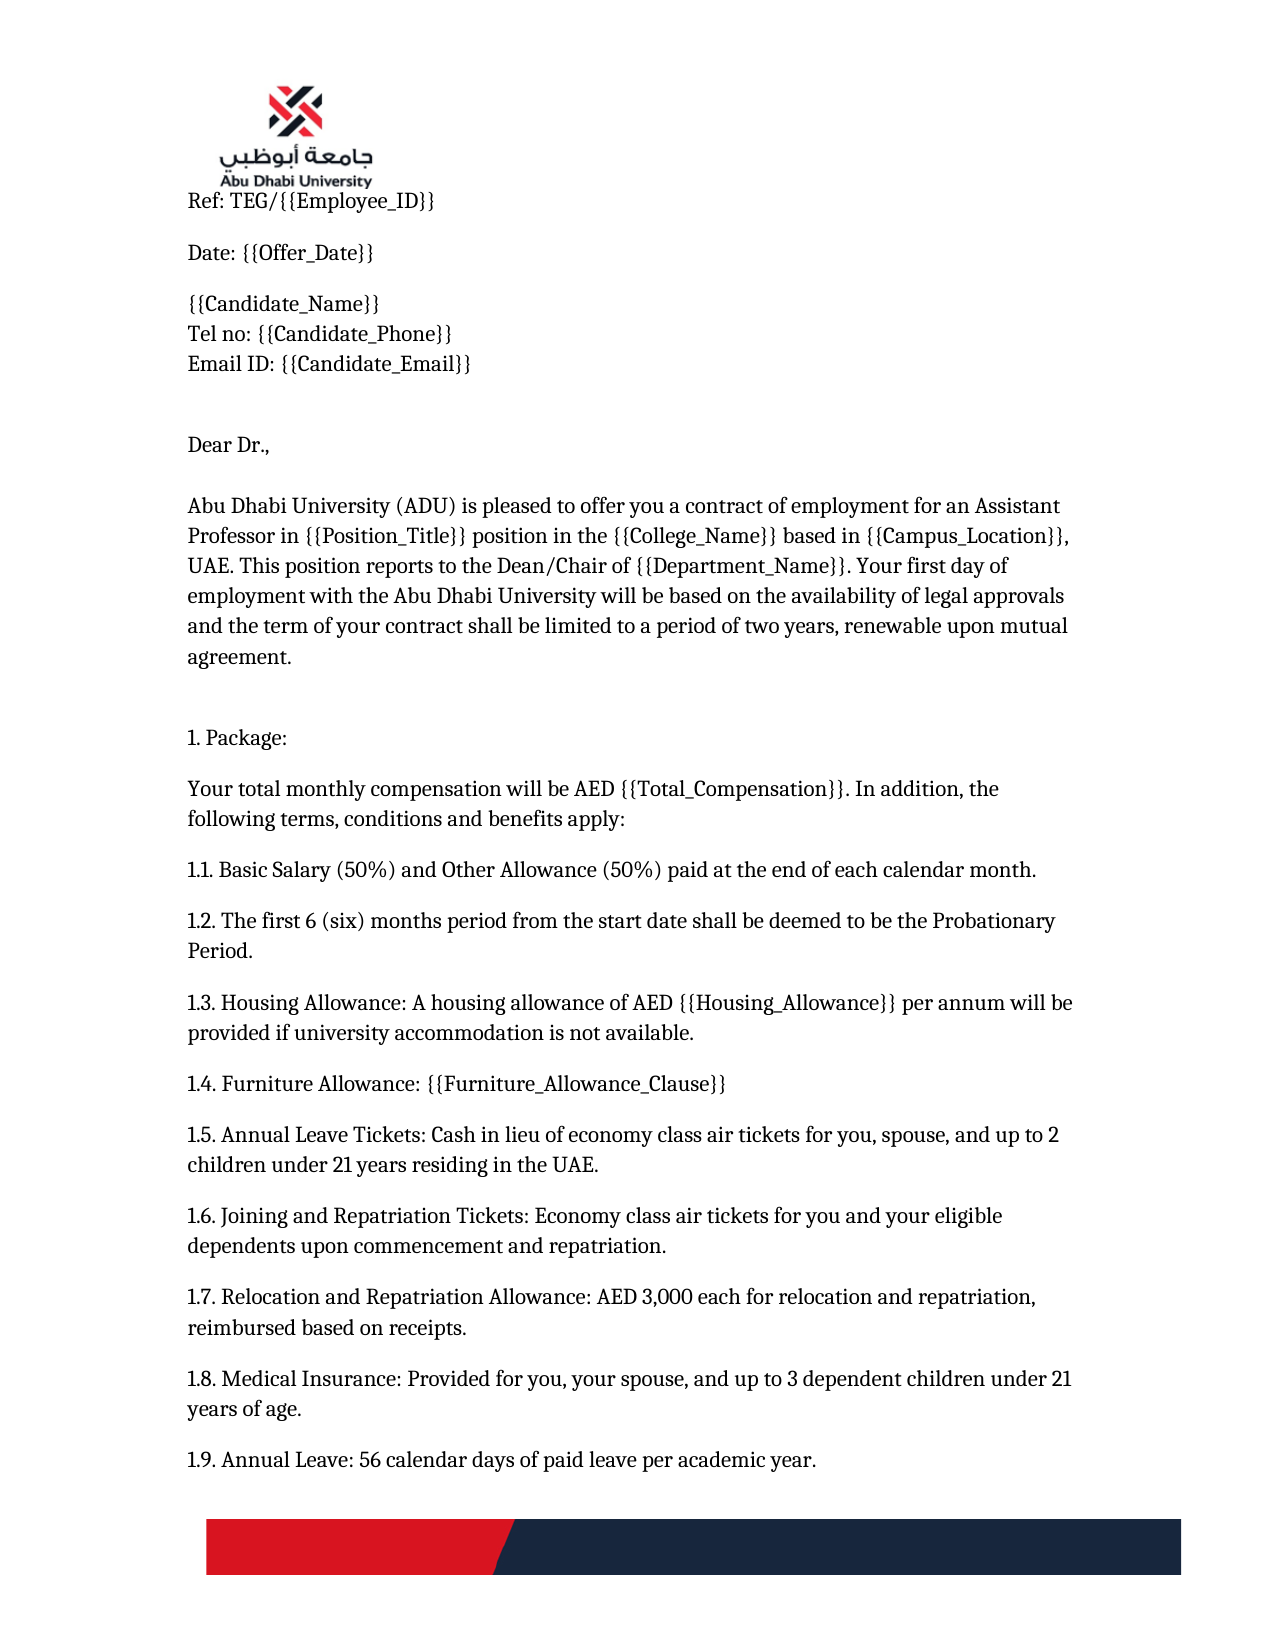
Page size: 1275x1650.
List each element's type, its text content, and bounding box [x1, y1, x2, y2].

text 1.8. Medical Insurance: Provided for you, your spouse, and up to 3 dependent children under 21 years of age. [187, 1365, 1087, 1422]
picture [206, 1519, 1182, 1575]
text 1.7. Relocation and Repatriation Allowance: AED 3,000 each for relocation and repatriation, reimbursed based on receipts. [187, 1284, 1087, 1341]
text 1.1. Basic Salary (50%) and Other Allowance (50%) paid at the end of each calendar month. [187, 857, 1087, 883]
text 1. Package: [187, 725, 1087, 751]
picture [206, 75, 387, 189]
text 1.3. Housing Allowance: A housing allowance of AED {{Housing_Allowance}} per annum will be provided if university accommodation is not available. [187, 989, 1087, 1046]
text 1.6. Joining and Repatriation Tickets: Economy class air tickets for you and your eligible dependents upon commencement and repatriation. [187, 1203, 1087, 1259]
text {{Candidate_Name}} Tel no: {{Candidate_Phone}} Email ID: {{Candidate_Email}} [187, 290, 1087, 377]
text 1.9. Annual Leave: 56 calendar days of paid leave per academic year. [187, 1447, 1087, 1473]
text Ref: TEG/{{Employee_ID}} [187, 188, 1087, 214]
text Dear Dr., Abu Dhabi University (ADU) is pleased to offer you a contract of employment for an Assistant Professor in {{Position_Title}} position in the {{College_Name}} based in {{Campus_Location}}, UAE. This position reports to the Dean/Chair of {{Department_Name}}. Your first day of employment with the Abu Dhabi University will be based on the availability of legal approvals and the term of your contract shall be limited to a period of two years, renewable upon mutual agreement. [187, 402, 1087, 700]
text Date: {{Offer_Date}} [187, 239, 1087, 266]
text 1.4. Furniture Allowance: {{Furniture_Allowance_Clause}} [187, 1071, 1087, 1097]
text 1.5. Annual Leave Tickets: Cash in lieu of economy class air tickets for you, spouse, and up to 2 children under 21 years residing in the UAE. [187, 1122, 1087, 1178]
text 1.2. The first 6 (six) months period from the start date shall be deemed to be the Probationary Period. [187, 908, 1087, 964]
text Your total monthly compensation will be AED {{Total_Compensation}}. In addition, the following terms, conditions and benefits apply: [187, 776, 1087, 832]
